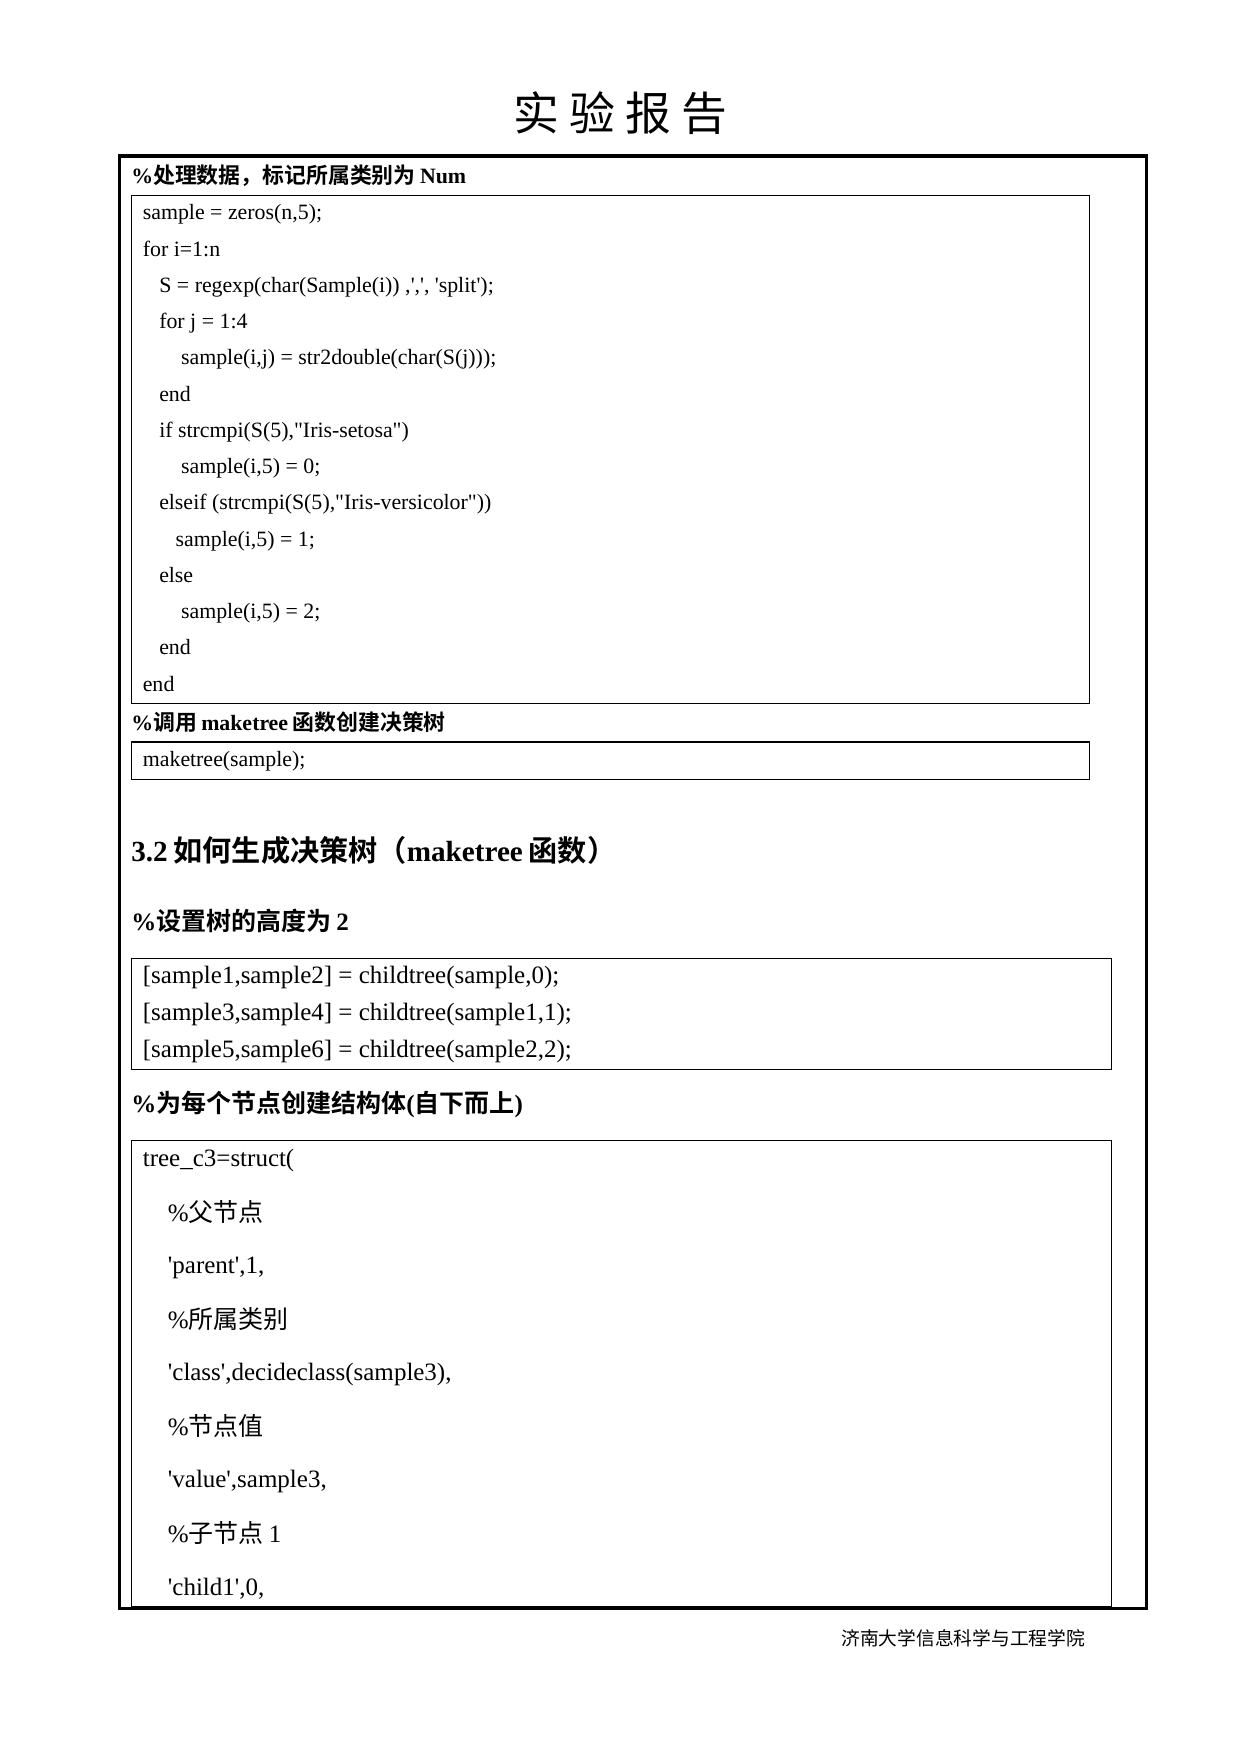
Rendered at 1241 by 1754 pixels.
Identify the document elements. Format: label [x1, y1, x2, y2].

table_header [121, 158, 1145, 1607]
